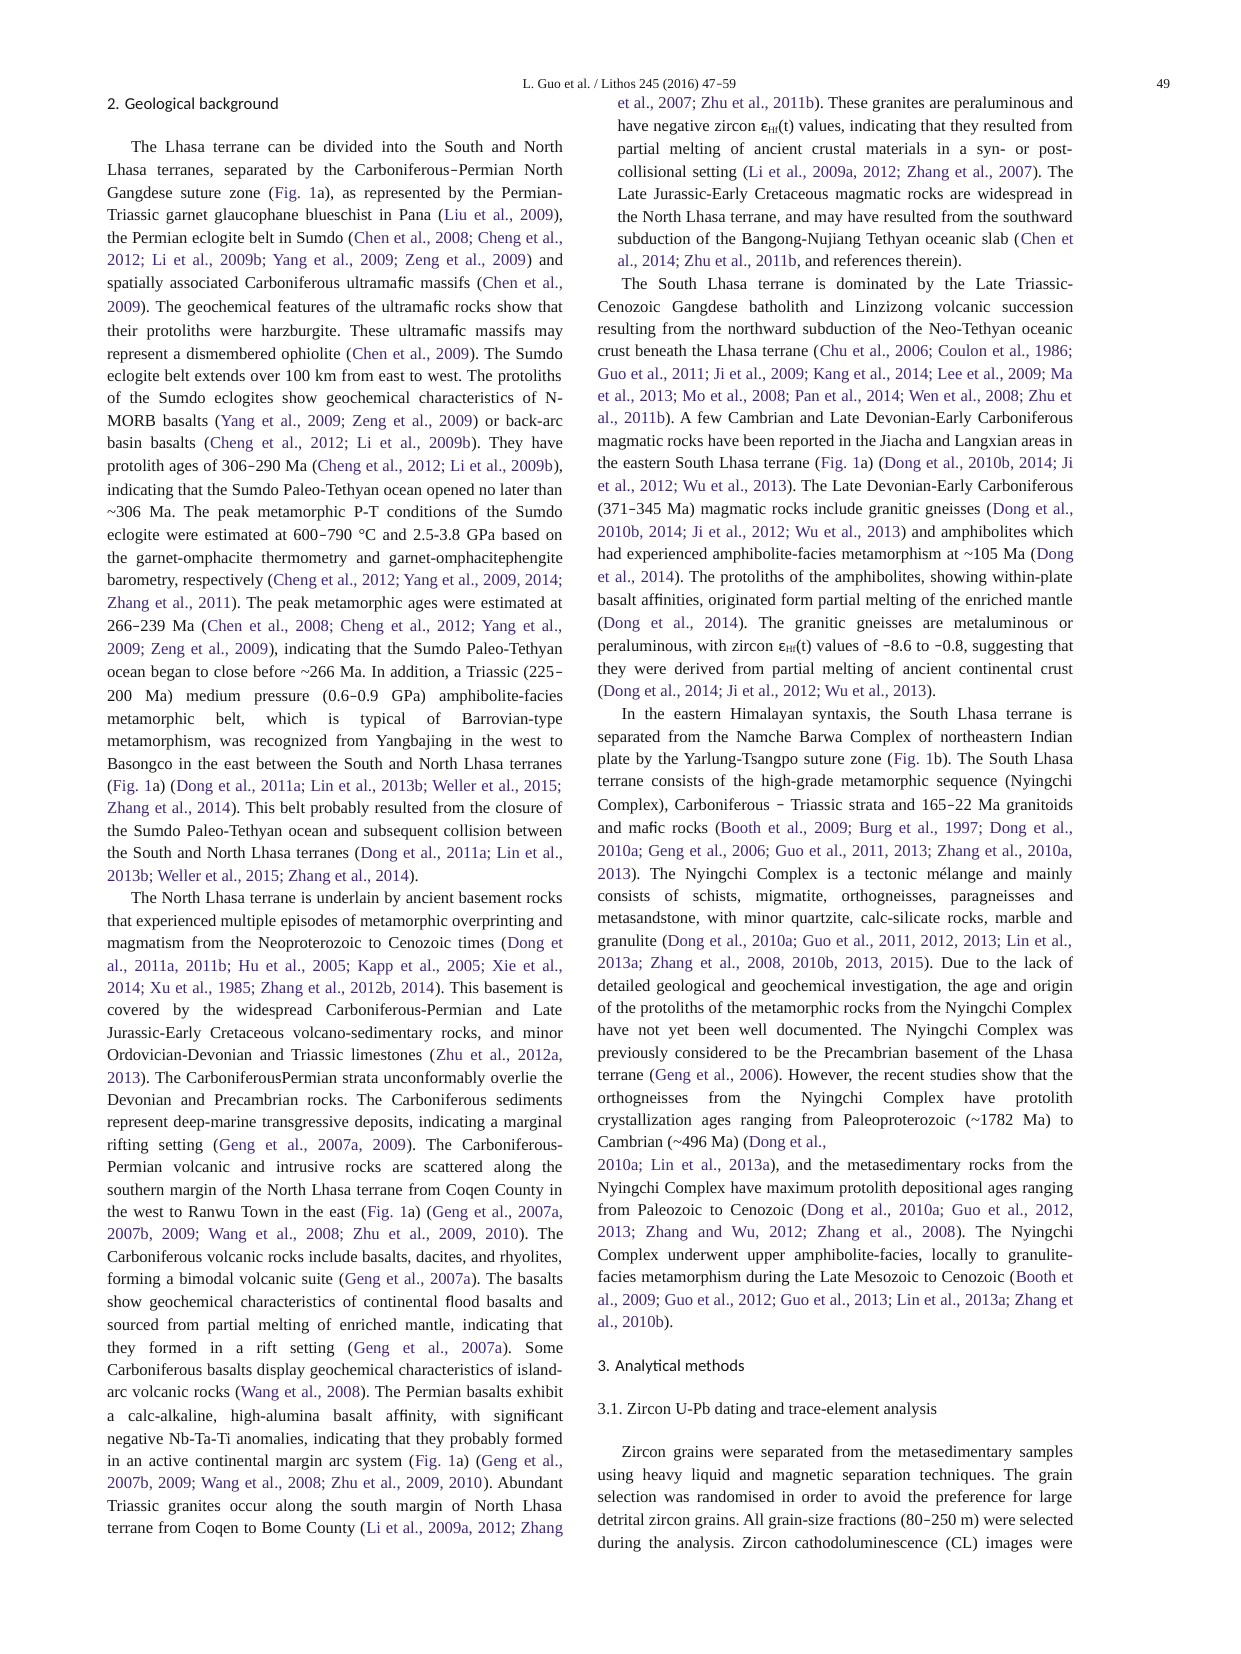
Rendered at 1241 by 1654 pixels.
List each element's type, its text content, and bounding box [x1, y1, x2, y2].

text The Lhasa terrane can be divided into the South and North Lhasa terranes, separated by the Carboniferous–Permian North Gangdese suture zone (Fig. 1a), as represented by the Permian-Triassic garnet glaucophane blueschist in Pana (Liu et al., 2009), the Permian eclogite belt in Sumdo (Chen et al., 2008; Cheng et al., 2012; Li et al., 2009b; Yang et al., 2009; Zeng et al., 2009) and spatially associated Carboniferous ultramafic massifs (Chen et al., 2009). The geochemical features of the ultramafic rocks show that their protoliths were harzburgite. These ultramafic massifs may represent a dismembered ophiolite (Chen et al., 2009). The Sumdo eclogite belt extends over 100 km from east to west. The protoliths of the Sumdo eclogites show geochemical characteristics of N-MORB basalts (Yang et al., 2009; Zeng et al., 2009) or back-arc basin basalts (Cheng et al., 2012; Li et al., 2009b). They have protolith ages of 306–290 Ma (Cheng et al., 2012; Li et al., 2009b), indicating that the Sumdo Paleo-Tethyan ocean opened no later than ~306 Ma. The peak metamorphic P-T conditions of the Sumdo eclogite were estimated at 600–790 °C and 2.5-3.8 GPa based on the garnet-omphacite thermometry and garnet-omphacitephengite barometry, respectively (Cheng et al., 2012; Yang et al., 2009, 2014; Zhang et al., 2011). The peak metamorphic ages were estimated at 266–239 Ma (Chen et al., 2008; Cheng et al., 2012; Yang et al., 2009; Zeng et al., 2009), indicating that the Sumdo Paleo-Tethyan ocean began to close before ~266 Ma. In addition, a Triassic (225–200 Ma) medium pressure (0.6–0.9 GPa) amphibolite-facies metamorphic belt, which is typical of Barrovian-type metamorphism, was recognized from Yangbajing in the west to Basongco in the east between the South and North Lhasa terranes (Fig. 1a) (Dong et al., 2011a; Lin et al., 2013b; Weller et al., 2015; Zhang et al., 2014). This belt probably resulted from the closure of the Sumdo Paleo-Tethyan ocean and subsequent collision between the South and North Lhasa terranes (Dong et al., 2011a; Lin et al., 2013b; Weller et al., 2015; Zhang et al., 2014). [107, 137, 563, 884]
text The South Lhasa terrane is dominated by the Late Triassic-Cenozoic Gangdese batholith and Linzizong volcanic succession resulting from the northward subduction of the Neo-Tethyan oceanic crust beneath the Lhasa terrane (Chu et al., 2006; Coulon et al., 1986; Guo et al., 2011; Ji et al., 2009; Kang et al., 2014; Lee et al., 2009; Ma et al., 2013; Mo et al., 2008; Pan et al., 2014; Wen et al., 2008; Zhu et al., 2011b). A few Cambrian and Late Devonian-Early Carboniferous magmatic rocks have been reported in the Jiacha and Langxian areas in the eastern South Lhasa terrane (Fig. 1a) (Dong et al., 2010b, 2014; Ji et al., 2012; Wu et al., 2013). The Late Devonian-Early Carboniferous (371–345 Ma) magmatic rocks include granitic gneisses (Dong et al., 2010b, 2014; Ji et al., 2012; Wu et al., 2013) and amphibolites which had experienced amphibolite-facies metamorphism at ~105 Ma (Dong et al., 2014). The protoliths of the amphibolites, showing within-plate basalt affinities, originated form partial melting of the enriched mantle (Dong et al., 2014). The granitic gneisses are metaluminous or peraluminous, with zircon εHf(t) values of −8.6 to −0.8, suggesting that they were derived from partial melting of ancient continental crust (Dong et al., 2014; Ji et al., 2012; Wu et al., 2013). [597, 274, 1073, 700]
text 2010a; Lin et al., 2013a), and the metasedimentary rocks from the Nyingchi Complex have maximum protolith depositional ages ranging from Paleozoic to Cenozoic (Dong et al., 2010a; Guo et al., 2012, 2013; Zhang and Wu, 2012; Zhang et al., 2008). The Nyingchi Complex underwent upper amphibolite-facies, locally to granulite-facies metamorphism during the Late Mesozoic to Cenozoic (Booth et al., 2009; Guo et al., 2012; Guo et al., 2013; Lin et al., 2013a; Zhang et al., 2010b). [597, 1155, 1073, 1331]
text The North Lhasa terrane is underlain by ancient basement rocks that experienced multiple episodes of metamorphic overprinting and magmatism from the Neoproterozoic to Cenozoic times (Dong et al., 2011a, 2011b; Hu et al., 2005; Kapp et al., 2005; Xie et al., 2014; Xu et al., 1985; Zhang et al., 2012b, 2014). This basement is covered by the widespread Carboniferous-Permian and Late Jurassic-Early Cretaceous volcano-sedimentary rocks, and minor Ordovician-Devonian and Triassic limestones (Zhu et al., 2012a, 2013). The CarboniferousPermian strata unconformably overlie the Devonian and Precambrian rocks. The Carboniferous sediments represent deep-marine transgressive deposits, indicating a marginal rifting setting (Geng et al., 2007a, 2009). The Carboniferous-Permian volcanic and intrusive rocks are scattered along the southern margin of the North Lhasa terrane from Coqen County in the west to Ranwu Town in the east (Fig. 1a) (Geng et al., 2007a, 2007b, 2009; Wang et al., 2008; Zhu et al., 2009, 2010). The Carboniferous volcanic rocks include basalts, dacites, and rhyolites, forming a bimodal volcanic suite (Geng et al., 2007a). The basalts show geochemical characteristics of continental flood basalts and sourced from partial melting of enriched mantle, indicating that they formed in a rift setting (Geng et al., 2007a). Some Carboniferous basalts display geochemical characteristics of island-arc volcanic rocks (Wang et al., 2008). The Permian basalts exhibit a calc-alkaline, high-alumina basalt affinity, with significant negative Nb-Ta-Ti anomalies, indicating that they probably formed in an active continental margin arc system (Fig. 1a) (Geng et al., 2007b, 2009; Wang et al., 2008; Zhu et al., 2009, 2010). Abundant Triassic granites occur along the south margin of North Lhasa terrane from Coqen to Bome County (Li et al., 2009a, 2012; Zhang et al., 2007; Zhu et al., 2011b). These granites are peraluminous and have negative zircon εHf(t) values, indicating that they resulted from partial melting of ancient crustal materials in a syn- or post-collisional setting (Li et al., 2009a, 2012; Zhang et al., 2007). The Late Jurassic-Early Cretaceous magmatic rocks are widespread in the North Lhasa terrane, and may have resulted from the southward subduction of the Bangong-Nujiang Tethyan oceanic slab (Chen et al., 2014; Zhu et al., 2011b, and references therein). [107, 888, 563, 1537]
text 3.1. Zircon U-Pb dating and trace-element analysis [597, 1399, 1073, 1418]
text In the eastern Himalayan syntaxis, the South Lhasa terrane is separated from the Namche Barwa Complex of northeastern Indian plate by the Yarlung-Tsangpo suture zone (Fig. 1b). The South Lhasa terrane consists of the high-grade metamorphic sequence (Nyingchi Complex), Carboniferous − Triassic strata and 165–22 Ma granitoids and mafic rocks (Booth et al., 2009; Burg et al., 1997; Dong et al., 2010a; Geng et al., 2006; Guo et al., 2011, 2013; Zhang et al., 2010a, 2013). The Nyingchi Complex is a tectonic mélange and mainly consists of schists, migmatite, orthogneisses, paragneisses and metasandstone, with minor quartzite, calc-silicate rocks, marble and granulite (Dong et al., 2010a; Guo et al., 2011, 2012, 2013; Lin et al., 2013a; Zhang et al., 2008, 2010b, 2013, 2015). Due to the lack of detailed geological and geochemical investigation, the age and origin of the protoliths of the metamorphic rocks from the Nyingchi Complex have not yet been well documented. The Nyingchi Complex was previously considered to be the Precambrian basement of the Lhasa terrane (Geng et al., 2006). However, the recent studies show that the orthogneisses from the Nyingchi Complex have protolith crystallization ages ranging from Paleoproterozoic (~1782 Ma) to Cambrian (~496 Ma) (Dong et al., [597, 704, 1073, 1151]
subtitle Geological background [107, 93, 563, 113]
subtitle Analytical methods [597, 1355, 1073, 1376]
